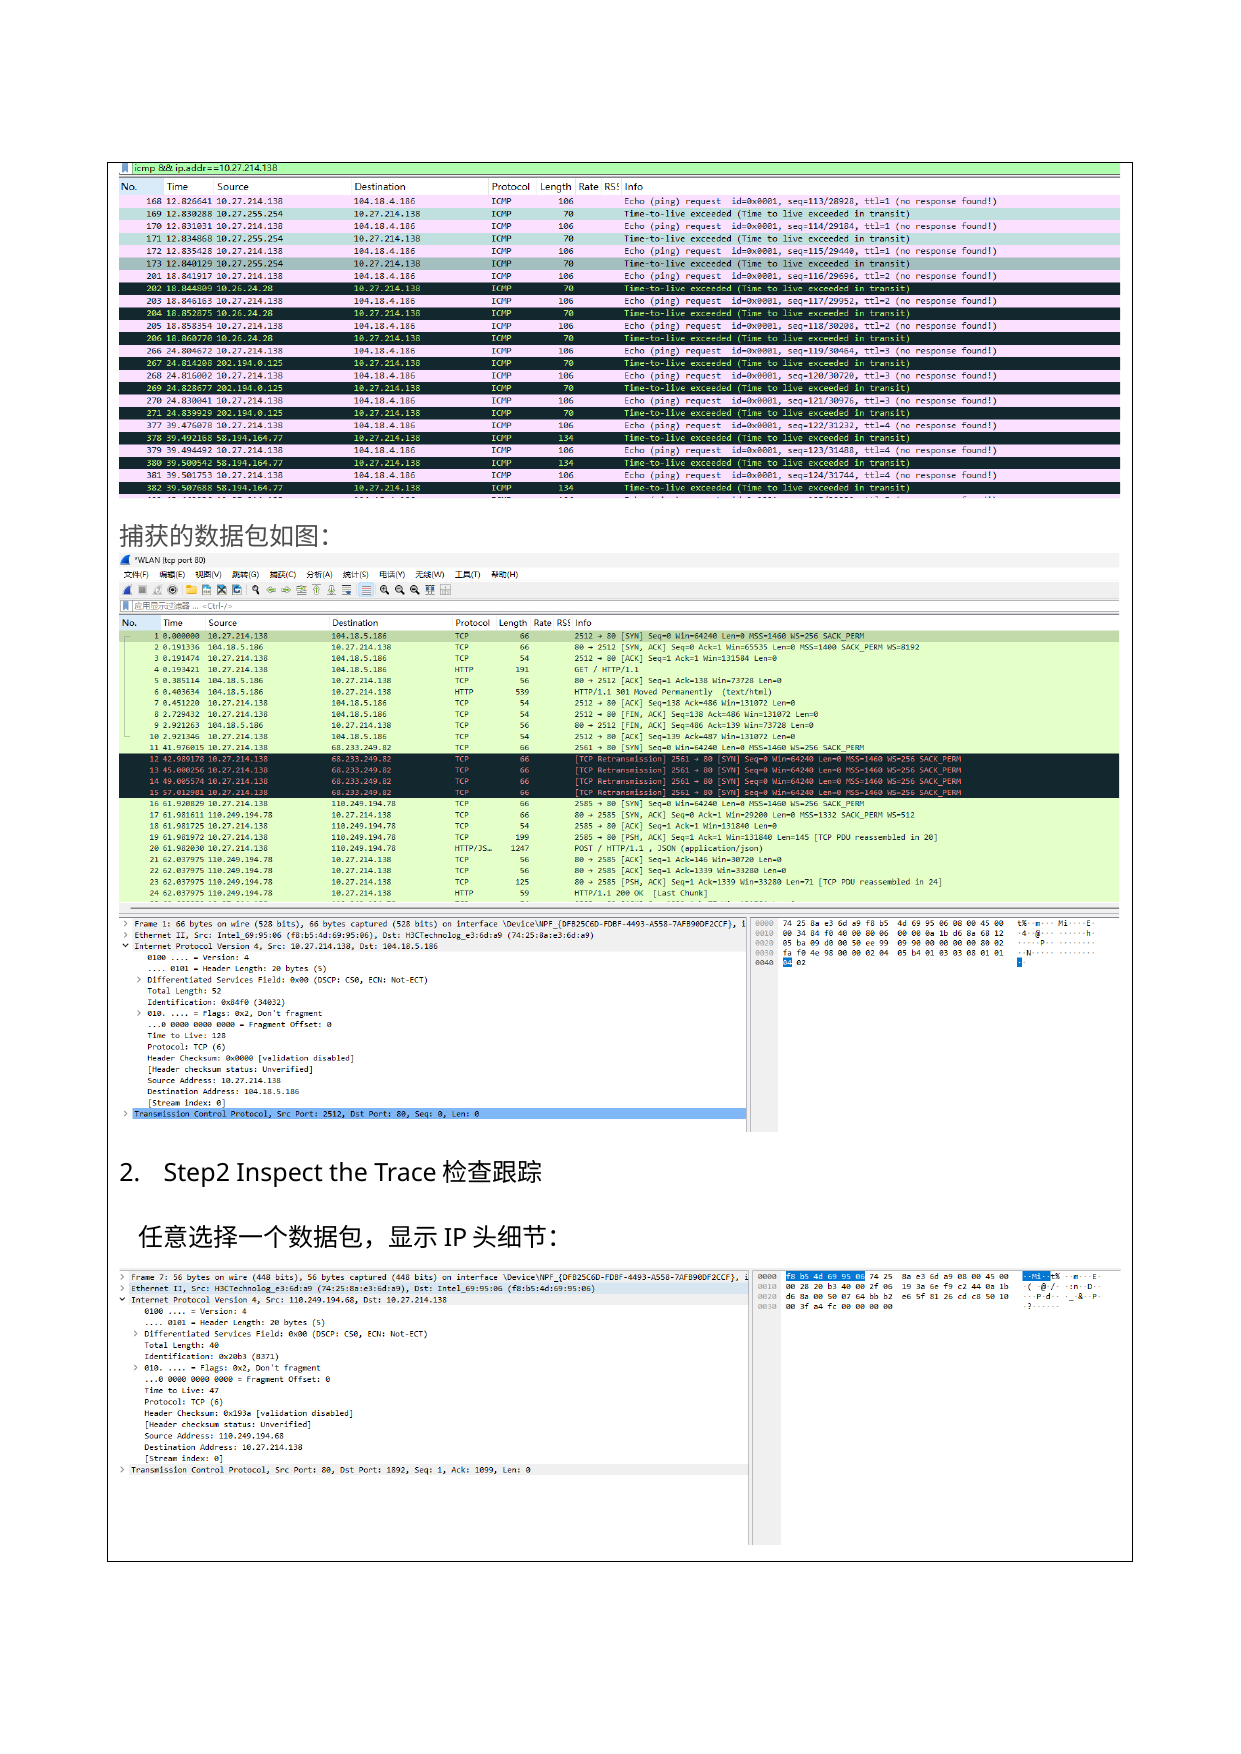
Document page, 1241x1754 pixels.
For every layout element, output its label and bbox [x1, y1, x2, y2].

picture [119, 1268, 1121, 1545]
table_cell [108, 163, 1132, 1561]
picture [119, 163, 1121, 499]
picture [119, 553, 1120, 1132]
